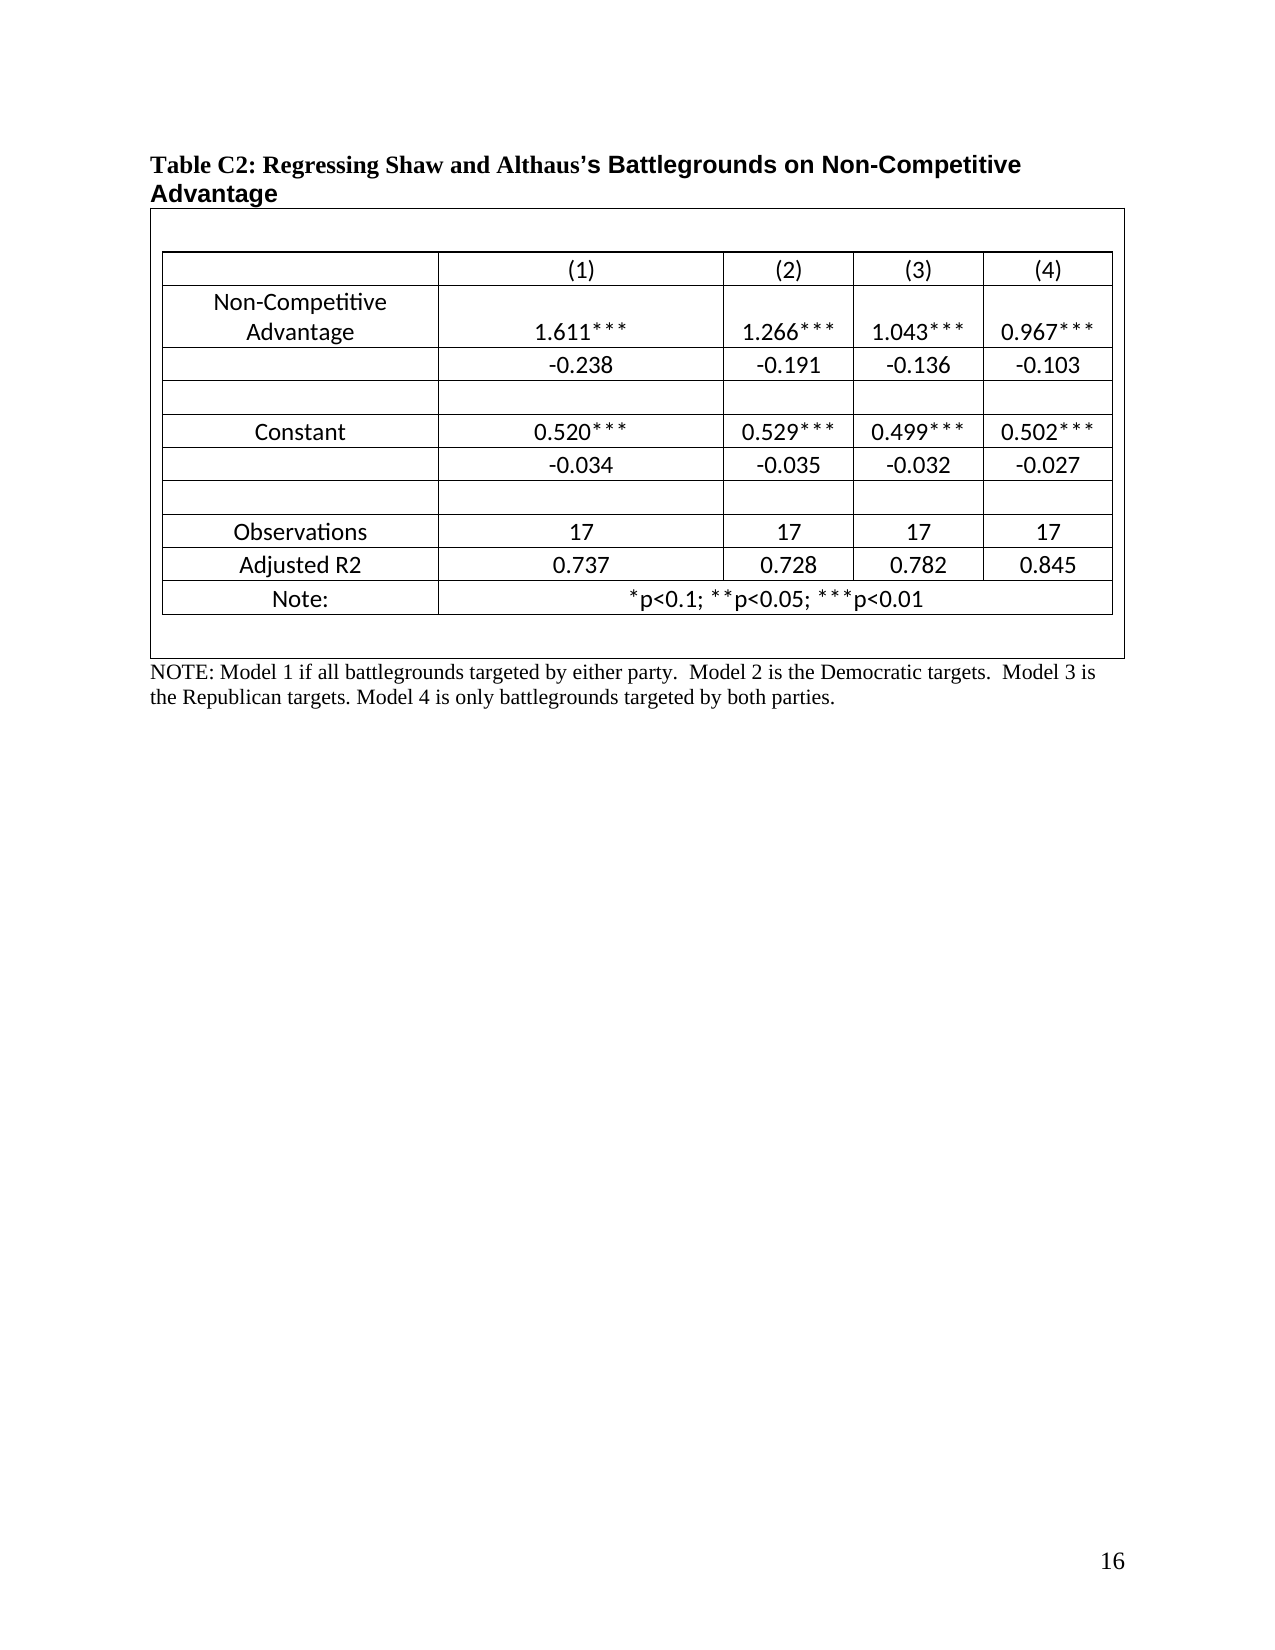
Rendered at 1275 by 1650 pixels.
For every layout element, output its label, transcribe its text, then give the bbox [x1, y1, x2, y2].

text NOTE: Model 1 if all battlegrounds targeted by either party. Model 2 is the Democratic targets. Model 3 is the Republican targets. Model 4 is only battlegrounds targeted by both parties. [150, 659, 1125, 709]
text Table C2: Regressing Shaw and Althaus’s Battlegrounds on Non-Competitive Advantage [150, 150, 1125, 208]
table_header [151, 209, 1124, 658]
